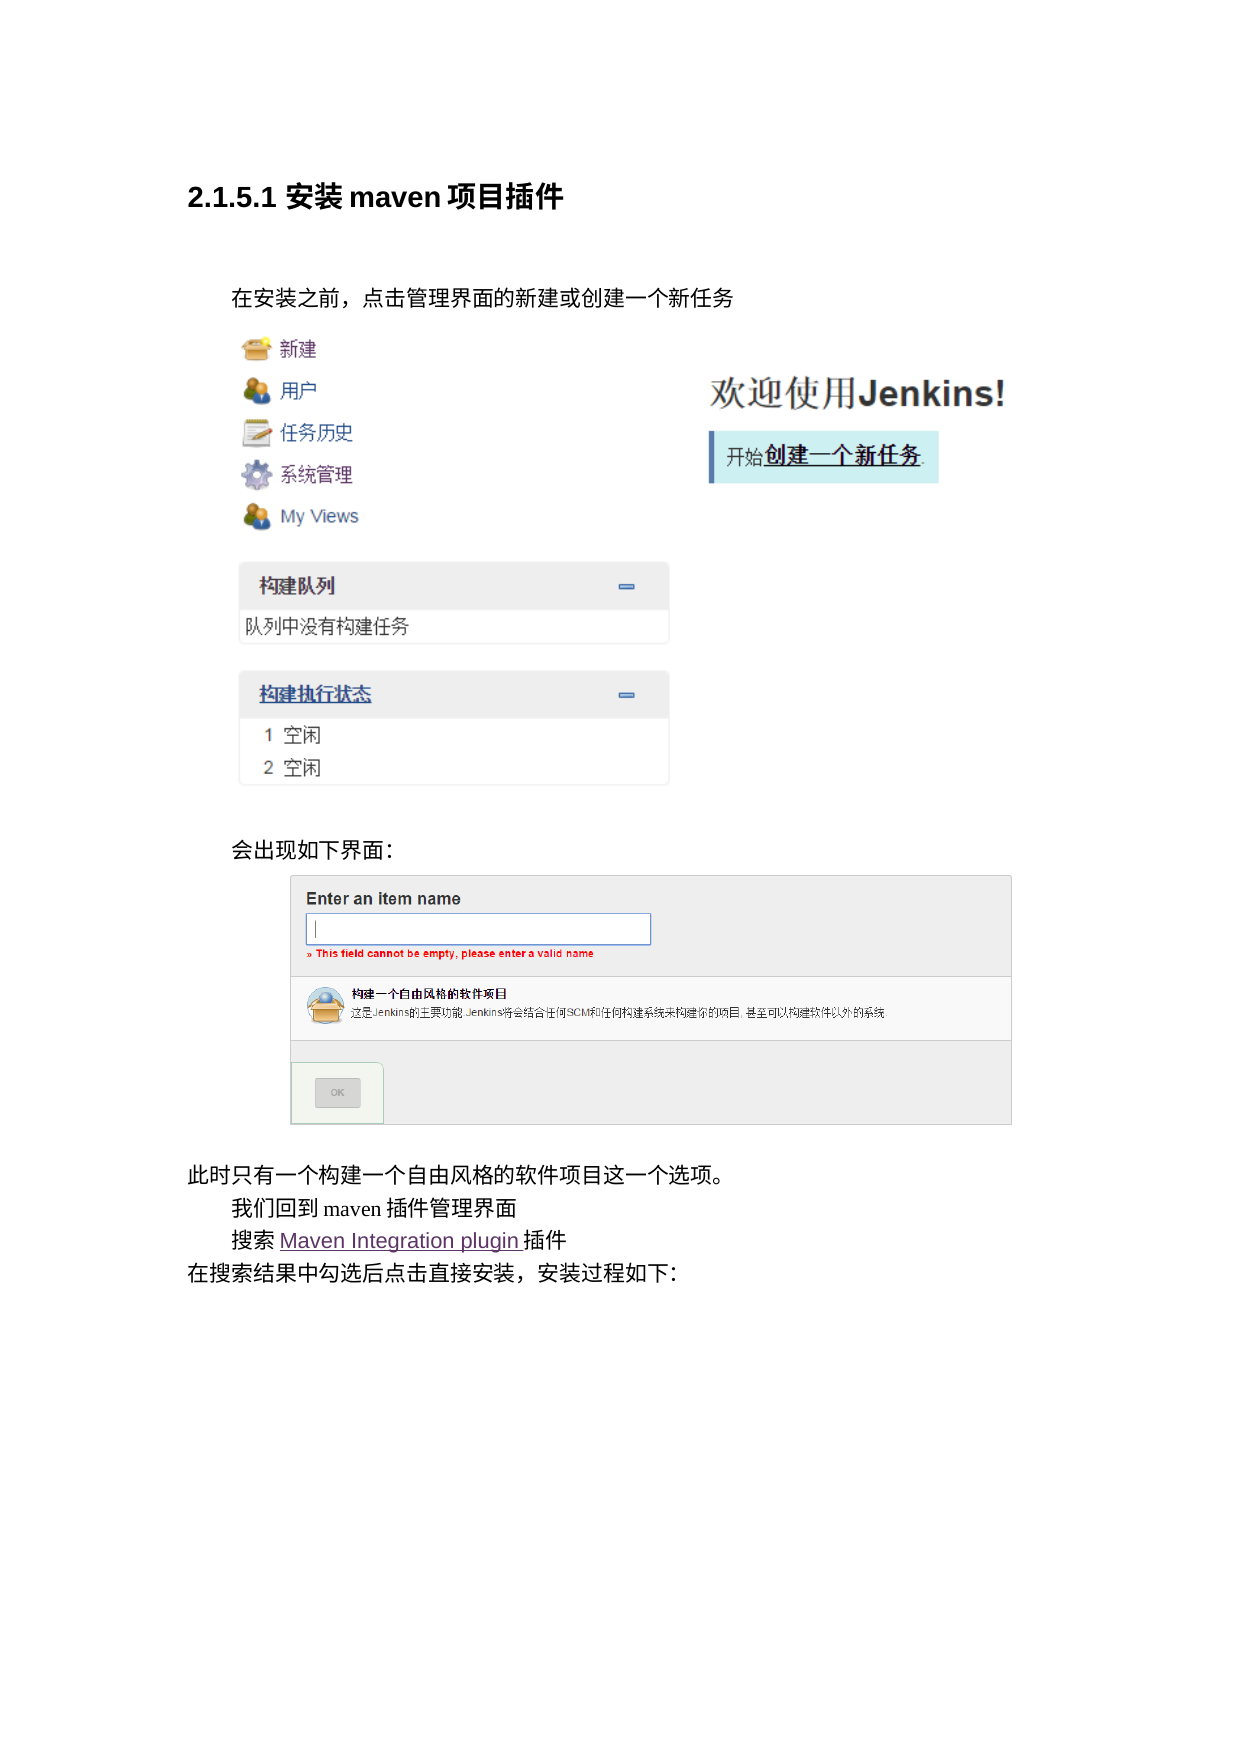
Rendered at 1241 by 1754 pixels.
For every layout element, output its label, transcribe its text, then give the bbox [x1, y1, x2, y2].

text 搜索Maven Integration plugin插件 [187, 1223, 1053, 1255]
text 在安装之前，点击管理界面的新建或创建一个新任务 [187, 280, 1053, 313]
picture [231, 865, 1097, 1152]
subtitle 2.1.5.1 安装maven项目插件 [187, 162, 1053, 227]
text 我们回到maven插件管理界面 [187, 1190, 1053, 1223]
text 在搜索结果中勾选后点击直接安装，安装过程如下： [187, 1255, 1053, 1288]
picture [231, 312, 1097, 825]
text 会出现如下界面： [187, 833, 1053, 865]
